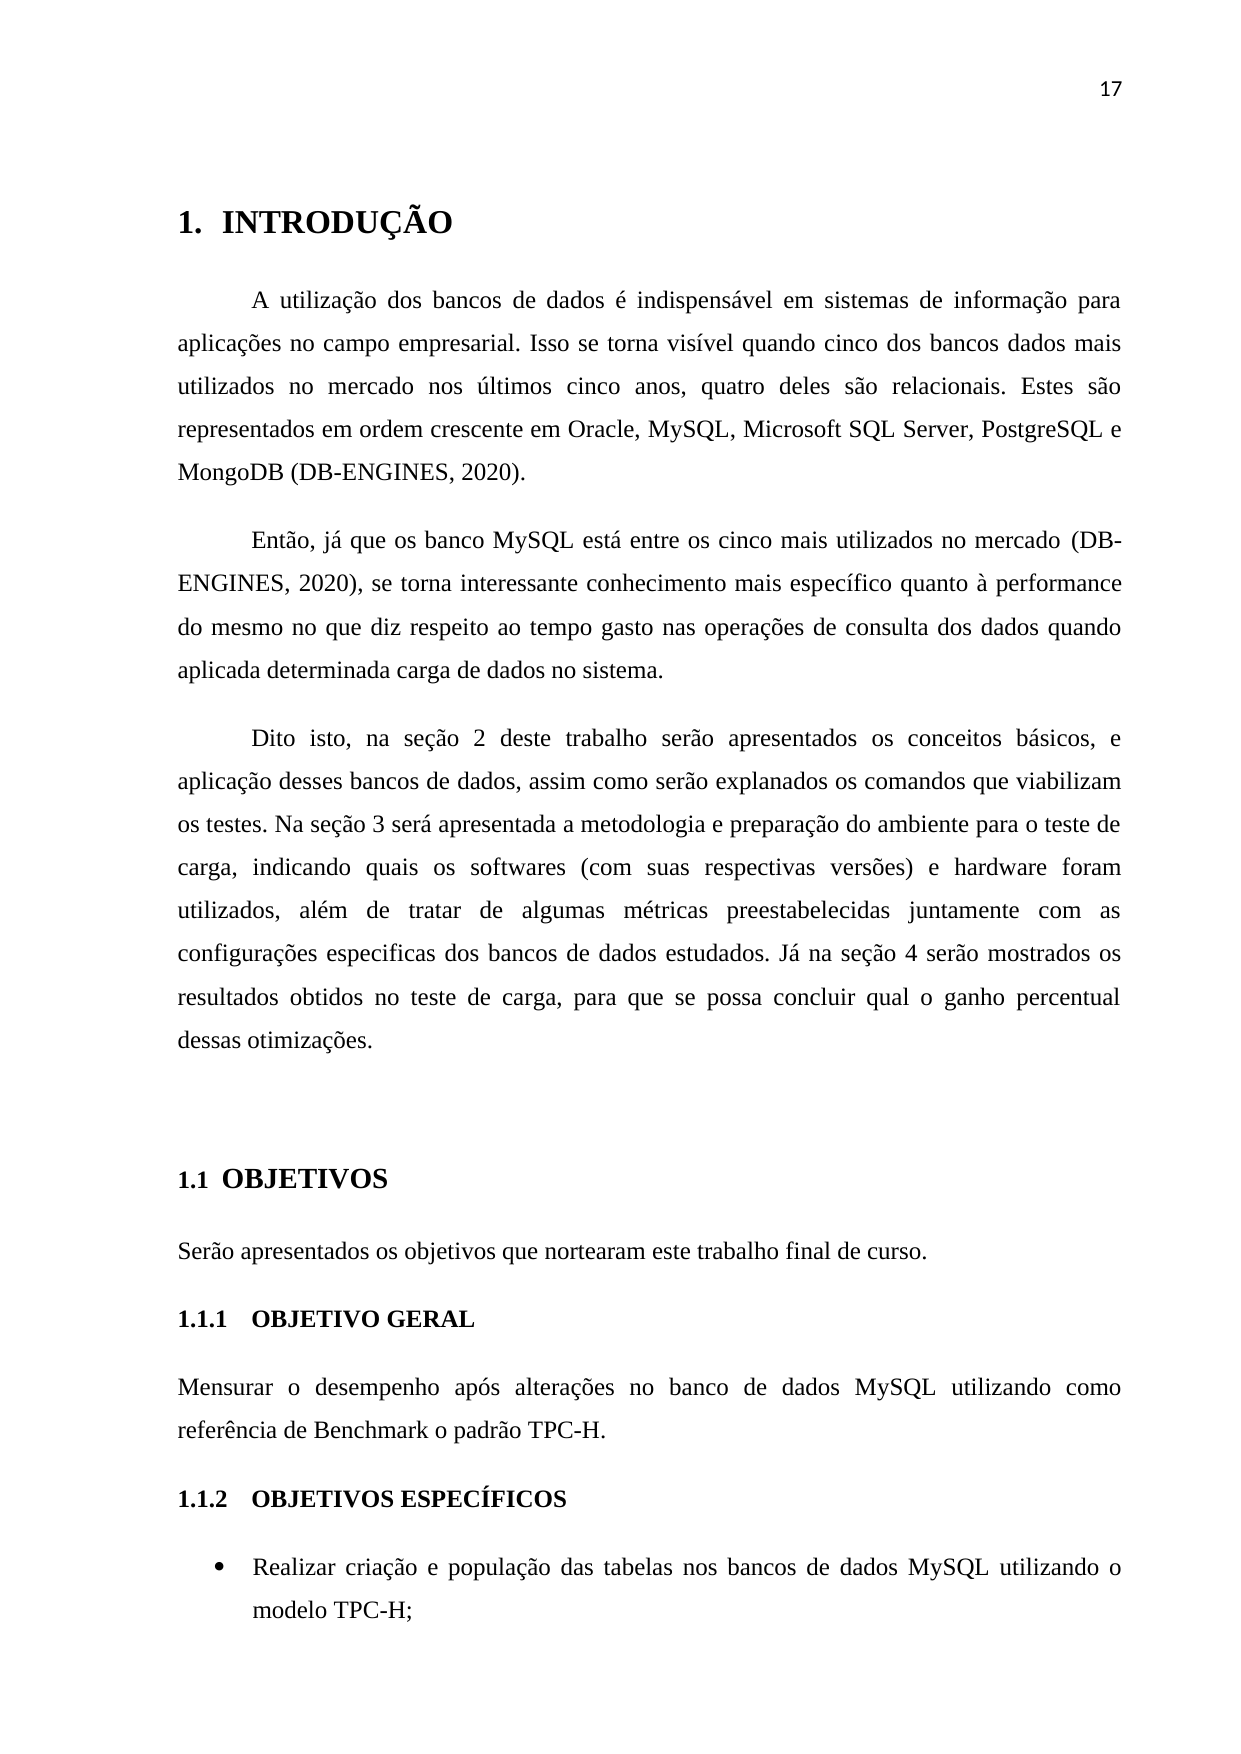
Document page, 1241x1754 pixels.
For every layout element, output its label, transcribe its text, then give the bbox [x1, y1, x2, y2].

text Então, já que os banco MySQL está entre os cinco mais utilizados no mercado , se torna interessante conhecimento mais específico quanto à performance do mesmo no que diz respeito ao tempo gasto nas operações de consulta dos dados quando aplicada determinada carga de dados no sistema. [177, 525, 1122, 683]
text Dito isto, na seção 2 deste trabalho serão apresentados os conceitos básicos, e aplicação desses bancos de dados, assim como serão explanados os comandos que viabilizam os testes. Na seção 3 será apresentada a metodologia e preparação do ambiente para o teste de carga, indicando quais os softwares (com suas respectivas versões) e hardware foram utilizados, além de tratar de algumas métricas preestabelecidas juntamente com as configurações especificas dos bancos de dados estudados. Já na seção 4 serão mostrados os resultados obtidos no teste de carga, para que se possa concluir qual o ganho percentual dessas otimizações. [177, 723, 1122, 1053]
text Mensurar o desempenho após alterações no banco de dados MySQL utilizando como referência de Benchmark o padrão TPC-H. [177, 1372, 1122, 1444]
text OBJETIVO GERAL [177, 1304, 1122, 1333]
text INTRODUÇÃO [177, 202, 1122, 241]
text Serão apresentados os objetivos que nortearam este trabalho final de curso. [177, 1236, 1122, 1265]
list Realizar criação e população das tabelas nos bancos de dados MySQL utilizando o modelo TPC-H; [215, 1552, 1122, 1624]
text OBJETIVOS ESPECÍFICOS [177, 1484, 1122, 1512]
text A utilização dos bancos de dados é indispensável em sistemas de informação para aplicações no campo empresarial. Isso se torna visível quando cinco dos bancos dados mais utilizados no mercado nos últimos cinco anos, quatro deles são relacionais. Estes são representados em ordem crescente em Oracle, MySQL, Microsoft SQL Server, PostgreSQL e MongoDB . [177, 285, 1122, 486]
text OBJETIVOS [177, 1161, 1122, 1194]
